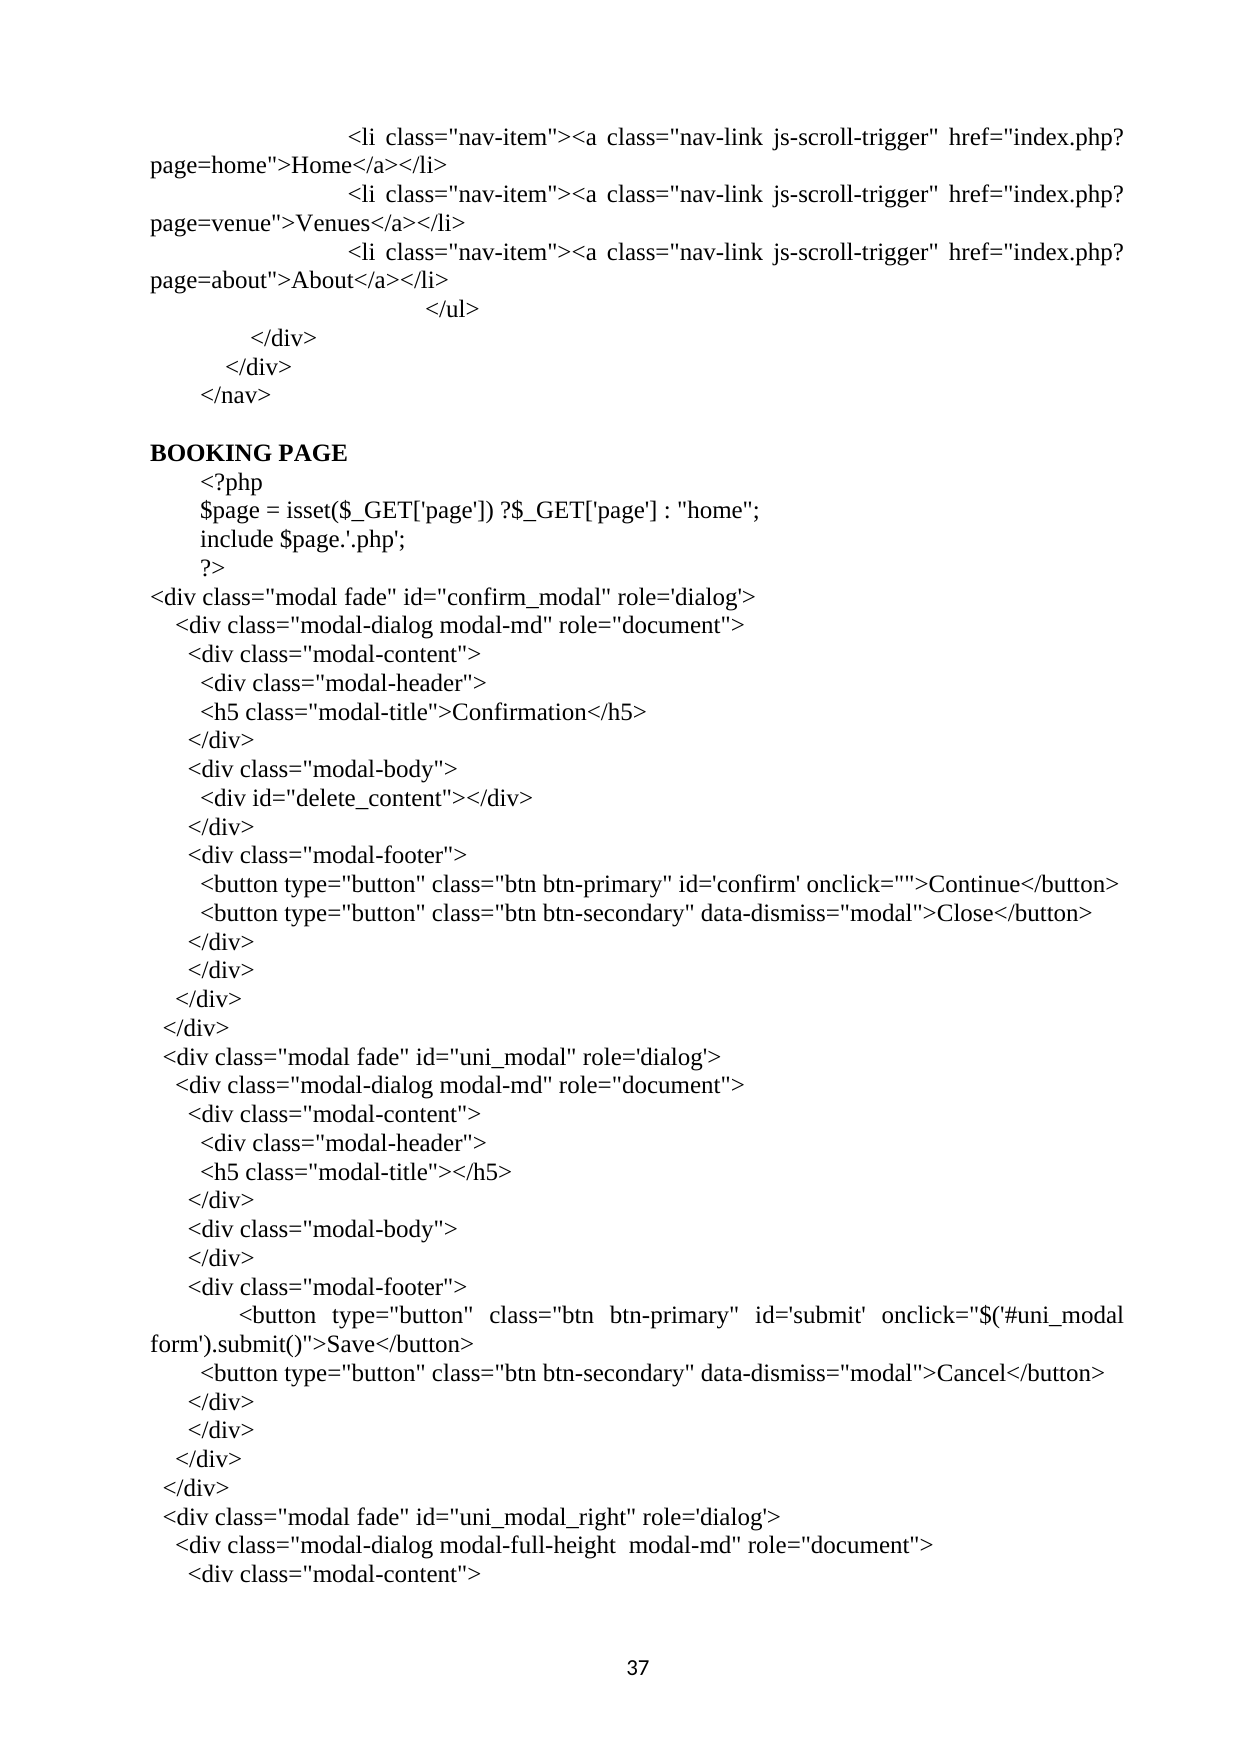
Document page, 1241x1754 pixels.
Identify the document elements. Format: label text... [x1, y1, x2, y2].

text <div class="modal fade" id="confirm_modal" role='dialog'> [150, 582, 1125, 611]
text <button type="button" class="btn btn-secondary" data-dismiss="modal">Cancel</button> [150, 1358, 1125, 1387]
text <div class="modal-content"> [150, 1099, 1125, 1128]
text <li class="nav-item"><a class="nav-link js-scroll-trigger" href="index.php?page=about">About</a></li> [150, 237, 1125, 294]
text </div> [150, 956, 1125, 984]
text BOOKING PAGE [150, 438, 1125, 467]
text </div> [150, 1444, 1125, 1473]
text <li class="nav-item"><a class="nav-link js-scroll-trigger" href="index.php?page=venue">Venues</a></li> [150, 179, 1125, 237]
text <div id="delete_content"></div> [150, 783, 1125, 812]
text </div> [150, 352, 1125, 381]
text <div class="modal-footer"> [150, 841, 1125, 869]
text <li class="nav-item"><a class="nav-link js-scroll-trigger" href="index.php?page=home">Home</a></li> [150, 122, 1125, 179]
text </ul> [150, 294, 1125, 323]
text include $page.'.php'; [150, 524, 1125, 553]
text <div class="modal-dialog modal-full-height modal-md" role="document"> [150, 1531, 1125, 1559]
text </div> [150, 1473, 1125, 1502]
text <div class="modal-dialog modal-md" role="document"> [150, 1071, 1125, 1099]
text <button type="button" class="btn btn-primary" id='submit' onclick="$('#uni_modal form').submit()">Save</button> [150, 1301, 1125, 1358]
text <div class="modal-content"> [150, 639, 1125, 668]
text <h5 class="modal-title"></h5> [150, 1157, 1125, 1186]
text </div> [150, 323, 1125, 352]
text <div class="modal fade" id="uni_modal_right" role='dialog'> [150, 1502, 1125, 1531]
text </div> [150, 1243, 1125, 1272]
text <?php [150, 467, 1125, 496]
text </div> [150, 927, 1125, 956]
text </div> [150, 1013, 1125, 1042]
text <div class="modal-header"> [150, 668, 1125, 697]
text </div> [150, 1186, 1125, 1214]
text <div class="modal-body"> [150, 1214, 1125, 1243]
text <button type="button" class="btn btn-secondary" data-dismiss="modal">Close</button> [150, 898, 1125, 927]
text <h5 class="modal-title">Confirmation</h5> [150, 697, 1125, 726]
text <div class="modal-footer"> [150, 1272, 1125, 1301]
text ?> [150, 553, 1125, 582]
text </div> [150, 984, 1125, 1013]
text </div> [150, 1387, 1125, 1416]
text </div> [150, 726, 1125, 754]
text <div class="modal-dialog modal-md" role="document"> [150, 611, 1125, 639]
text <div class="modal-content"> [150, 1559, 1125, 1588]
text <button type="button" class="btn btn-primary" id='confirm' onclick="">Continue</button> [150, 869, 1125, 898]
text <div class="modal-body"> [150, 754, 1125, 783]
text $page = isset($_GET['page']) ?$_GET['page'] : "home"; [150, 496, 1125, 524]
text </div> [150, 1416, 1125, 1444]
text </nav> [150, 381, 1125, 409]
text </div> [150, 812, 1125, 841]
text <div class="modal fade" id="uni_modal" role='dialog'> [150, 1042, 1125, 1071]
text <div class="modal-header"> [150, 1128, 1125, 1157]
